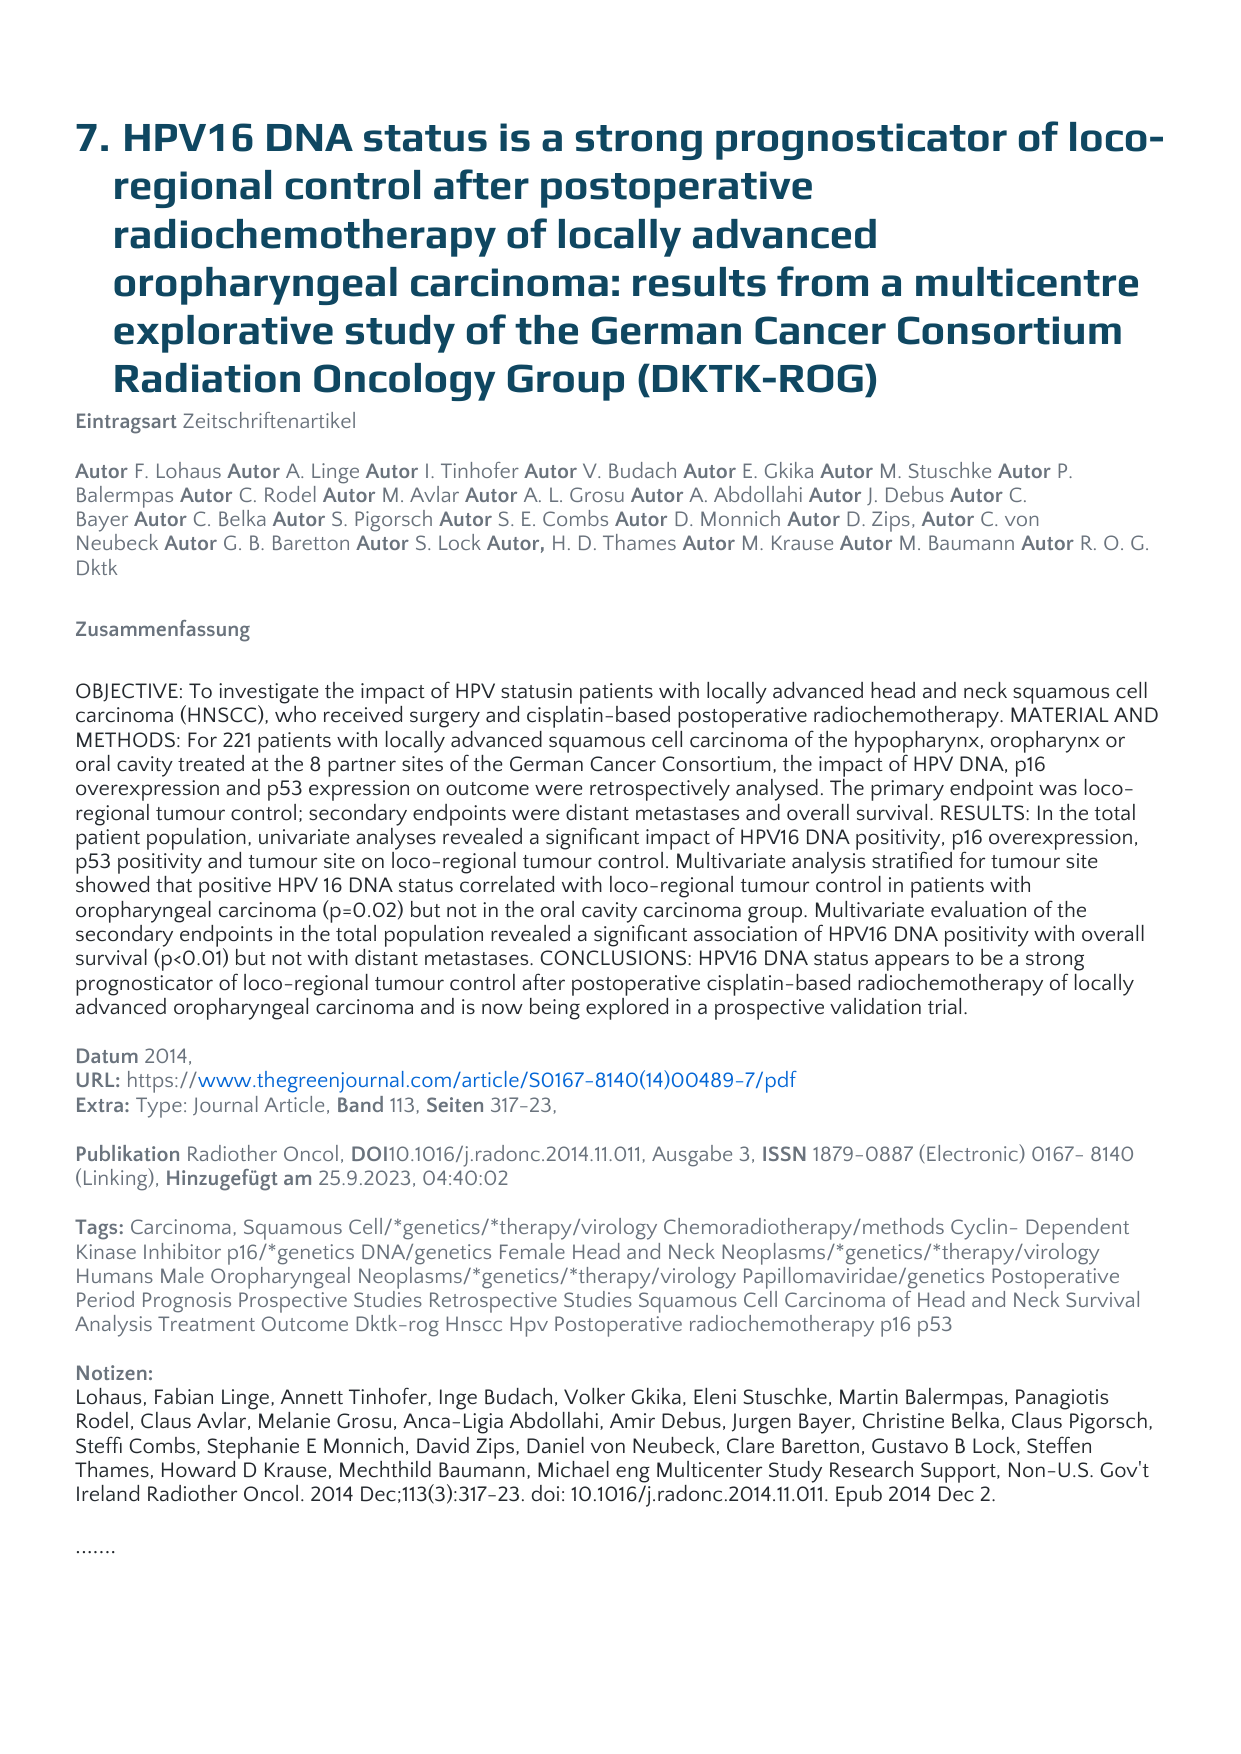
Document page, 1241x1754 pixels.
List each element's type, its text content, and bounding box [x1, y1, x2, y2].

text Tags: Carcinoma, Squamous Cell/*genetics/*therapy/virology Chemoradiotherapy/methods Cyclin- Dependent Kinase Inhibitor p16/*genetics DNA/genetics Female Head and Neck Neoplasms/*genetics/*therapy/virology Humans Male Oropharyngeal Neoplasms/*genetics/*therapy/virology Papillomaviridae/genetics Postoperative Period Prognosis Prospective Studies Retrospective Studies Squamous Cell Carcinoma of Head and Neck Survival Analysis Treatment Outcome Dktk-rog Hnscc Hpv Postoperative radiochemotherapy p16 p53 [75, 1216, 1165, 1338]
text Zusammenfassung [75, 618, 1165, 643]
text Lohaus, Fabian Linge, Annett Tinhofer, Inge Budach, Volker Gkika, Eleni Stuschke, Martin Balermpas, Panagiotis Rodel, Claus Avlar, Melanie Grosu, Anca-Ligia Abdollahi, Amir Debus, Jurgen Bayer, Christine Belka, Claus Pigorsch, Steffi Combs, Stephanie E Monnich, David Zips, Daniel von Neubeck, Clare Baretton, Gustavo B Lock, Steffen Thames, Howard D Krause, Mechthild Baumann, Michael eng Multicenter Study Research Support, Non-U.S. Gov't Ireland Radiother Oncol. 2014 Dec;113(3):317-23. doi: 10.1016/j.radonc.2014.11.011. Epub 2014 Dec 2. [75, 1386, 1165, 1507]
text ....... [75, 1532, 1165, 1560]
text Eintragsart Zeitschriftenartikel [75, 410, 1165, 434]
text Notizen: [75, 1362, 1165, 1386]
text Datum 2014, [75, 1045, 1165, 1069]
text Extra: Type: Journal Article, Band 113, Seiten 317-23, [75, 1093, 1165, 1118]
text Autor F. Lohaus Autor A. Linge Autor I. Tinhofer Autor V. Budach Autor E. Gkika Autor M. Stuschke Autor P. Balermpas Autor C. Rodel Autor M. Avlar Autor A. L. Grosu Autor A. Abdollahi Autor J. Debus Autor C. Bayer Autor C. Belka Autor S. Pigorsch Autor S. E. Combs Autor D. Monnich Autor D. Zips, Autor C. von Neubeck Autor G. B. Baretton Autor S. Lock Autor, H. D. Thames Autor M. Krause Autor M. Baumann Autor R. O. G. Dktk [75, 459, 1165, 581]
subtitle HPV16 DNA status is a strong prognosticator of loco-regional control after postoperative radiochemotherapy of locally advanced oropharyngeal carcinoma: results from a multicentre explorative study of the German Cancer Consortium Radiation Oncology Group (DKTK-ROG) [75, 112, 1165, 402]
text Publikation Radiother Oncol, DOI10.1016/j.radonc.2014.11.011, Ausgabe 3, ISSN 1879-0887 (Electronic) 0167- 8140 (Linking), Hinzugefügt am 25.9.2023, 04:40:02 [75, 1143, 1165, 1191]
text URL: https://www.thegreenjournal.com/article/S0167-8140(14)00489-7/pdf [75, 1069, 1165, 1093]
text OBJECTIVE: To investigate the impact of HPV statusin patients with locally advanced head and neck squamous cell carcinoma (HNSCC), who received surgery and cisplatin-based postoperative radiochemotherapy. MATERIAL AND METHODS: For 221 patients with locally advanced squamous cell carcinoma of the hypopharynx, oropharynx or oral cavity treated at the 8 partner sites of the German Cancer Consortium, the impact of HPV DNA, p16 overexpression and p53 expression on outcome were retrospectively analysed. The primary endpoint was loco-regional tumour control; secondary endpoints were distant metastases and overall survival. RESULTS: In the total patient population, univariate analyses revealed a significant impact of HPV16 DNA positivity, p16 overexpression, p53 positivity and tumour site on loco-regional tumour control. Multivariate analysis stratified for tumour site showed that positive HPV 16 DNA status correlated with loco-regional tumour control in patients with oropharyngeal carcinoma (p=0.02) but not in the oral cavity carcinoma group. Multivariate evaluation of the secondary endpoints in the total population revealed a significant association of HPV16 DNA positivity with overall survival (p<0.01) but not with distant metastases. CONCLUSIONS: HPV16 DNA status appears to be a strong prognosticator of loco-regional tumour control after postoperative cisplatin-based radiochemotherapy of locally advanced oropharyngeal carcinoma and is now being explored in a prospective validation trial. [75, 680, 1165, 1020]
